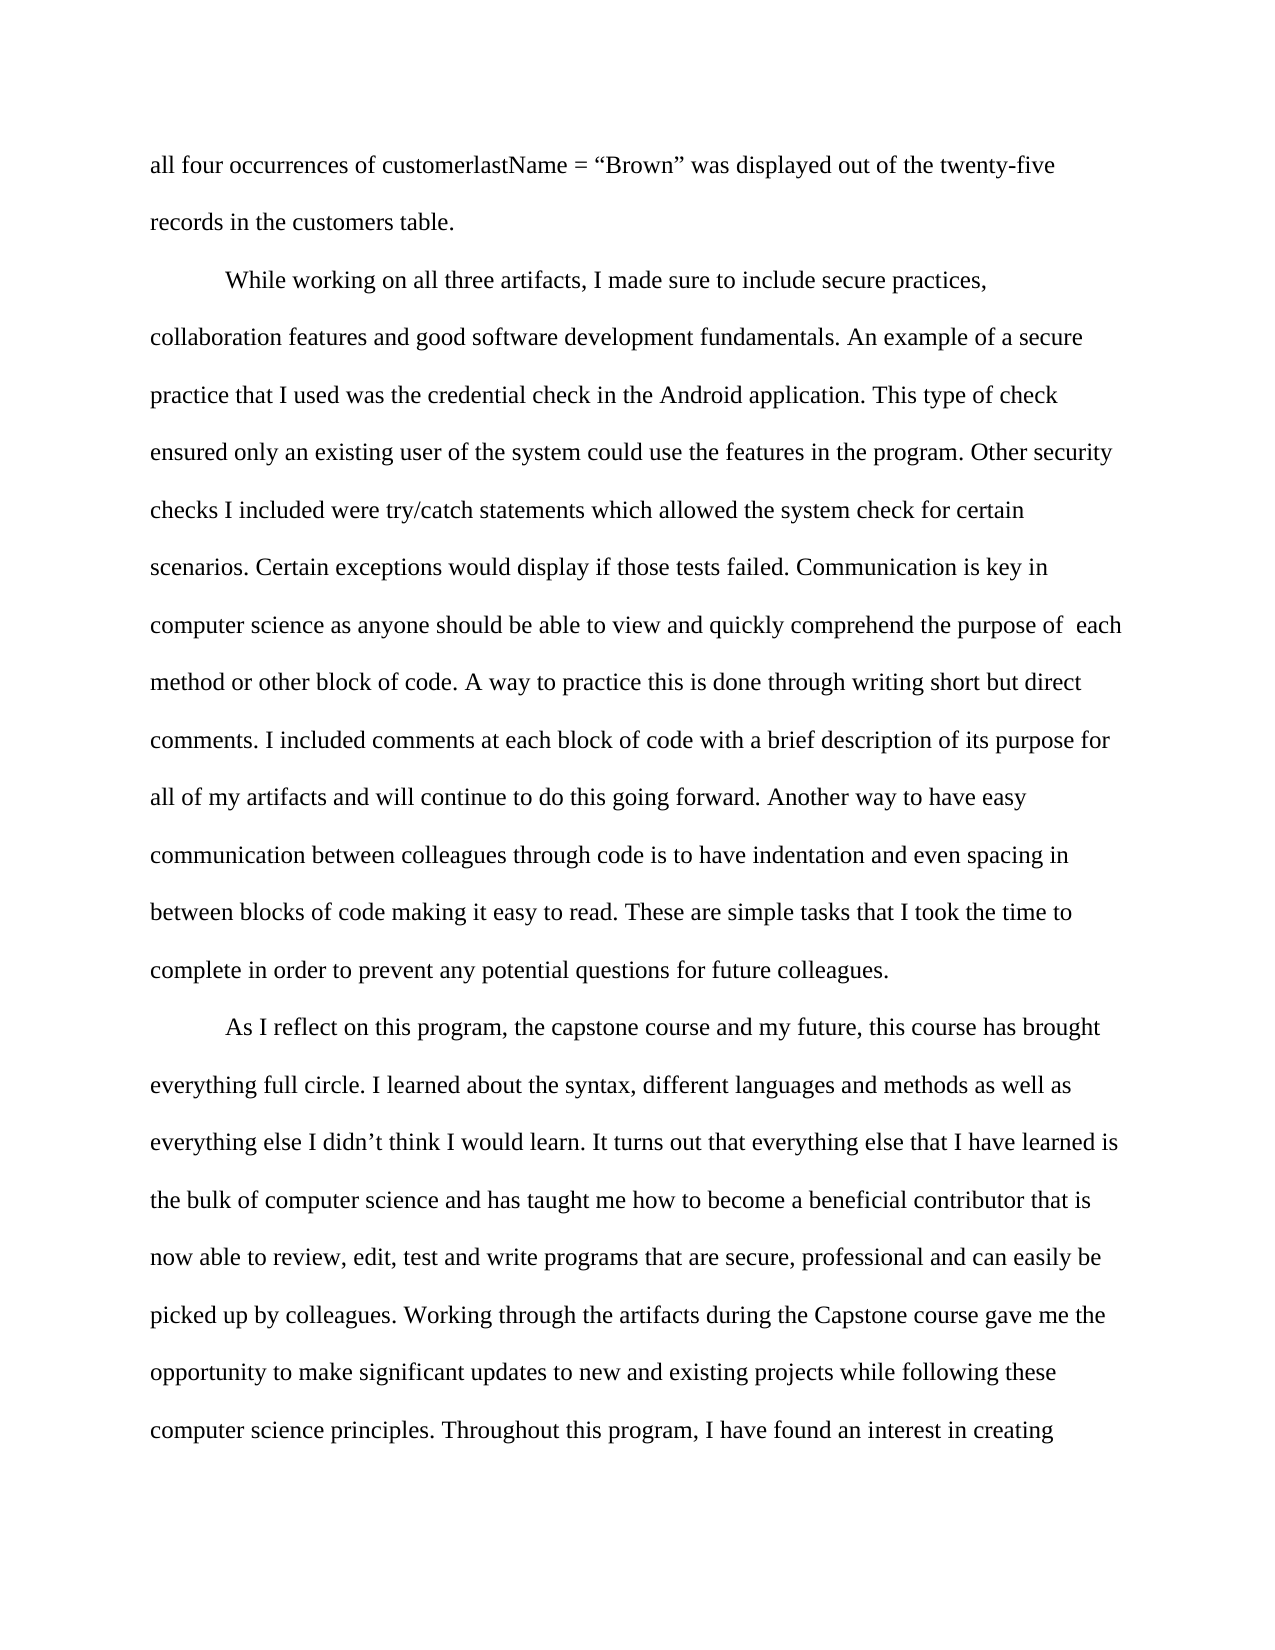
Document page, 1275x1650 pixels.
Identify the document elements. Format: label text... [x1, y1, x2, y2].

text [150, 150, 1125, 236]
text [150, 1012, 1125, 1444]
text While working on all three artifacts, I made sure to include secure practices, collaboration features and good software development fundamentals. An example of a secure practice that I used was the credential check in the Android application. This type of check ensured only an existing user of the system could use the features in the program. Other security checks I included were try/catch statements which allowed the system check for certain scenarios. Certain exceptions would display if those tests failed. Communication is key in computer science as anyone should be able to view and quickly comprehend the purpose of each method or other block of code. A way to practice this is done through writing short but direct comments. I included comments at each block of code with a brief description of its purpose for all of my artifacts and will continue to do this going forward. Another way to have easy communication between colleagues through code is to have indentation and even spacing in between blocks of code making it easy to read. These are simple tasks that I took the time to complete in order to prevent any potential questions for future colleagues. [150, 265, 1125, 984]
